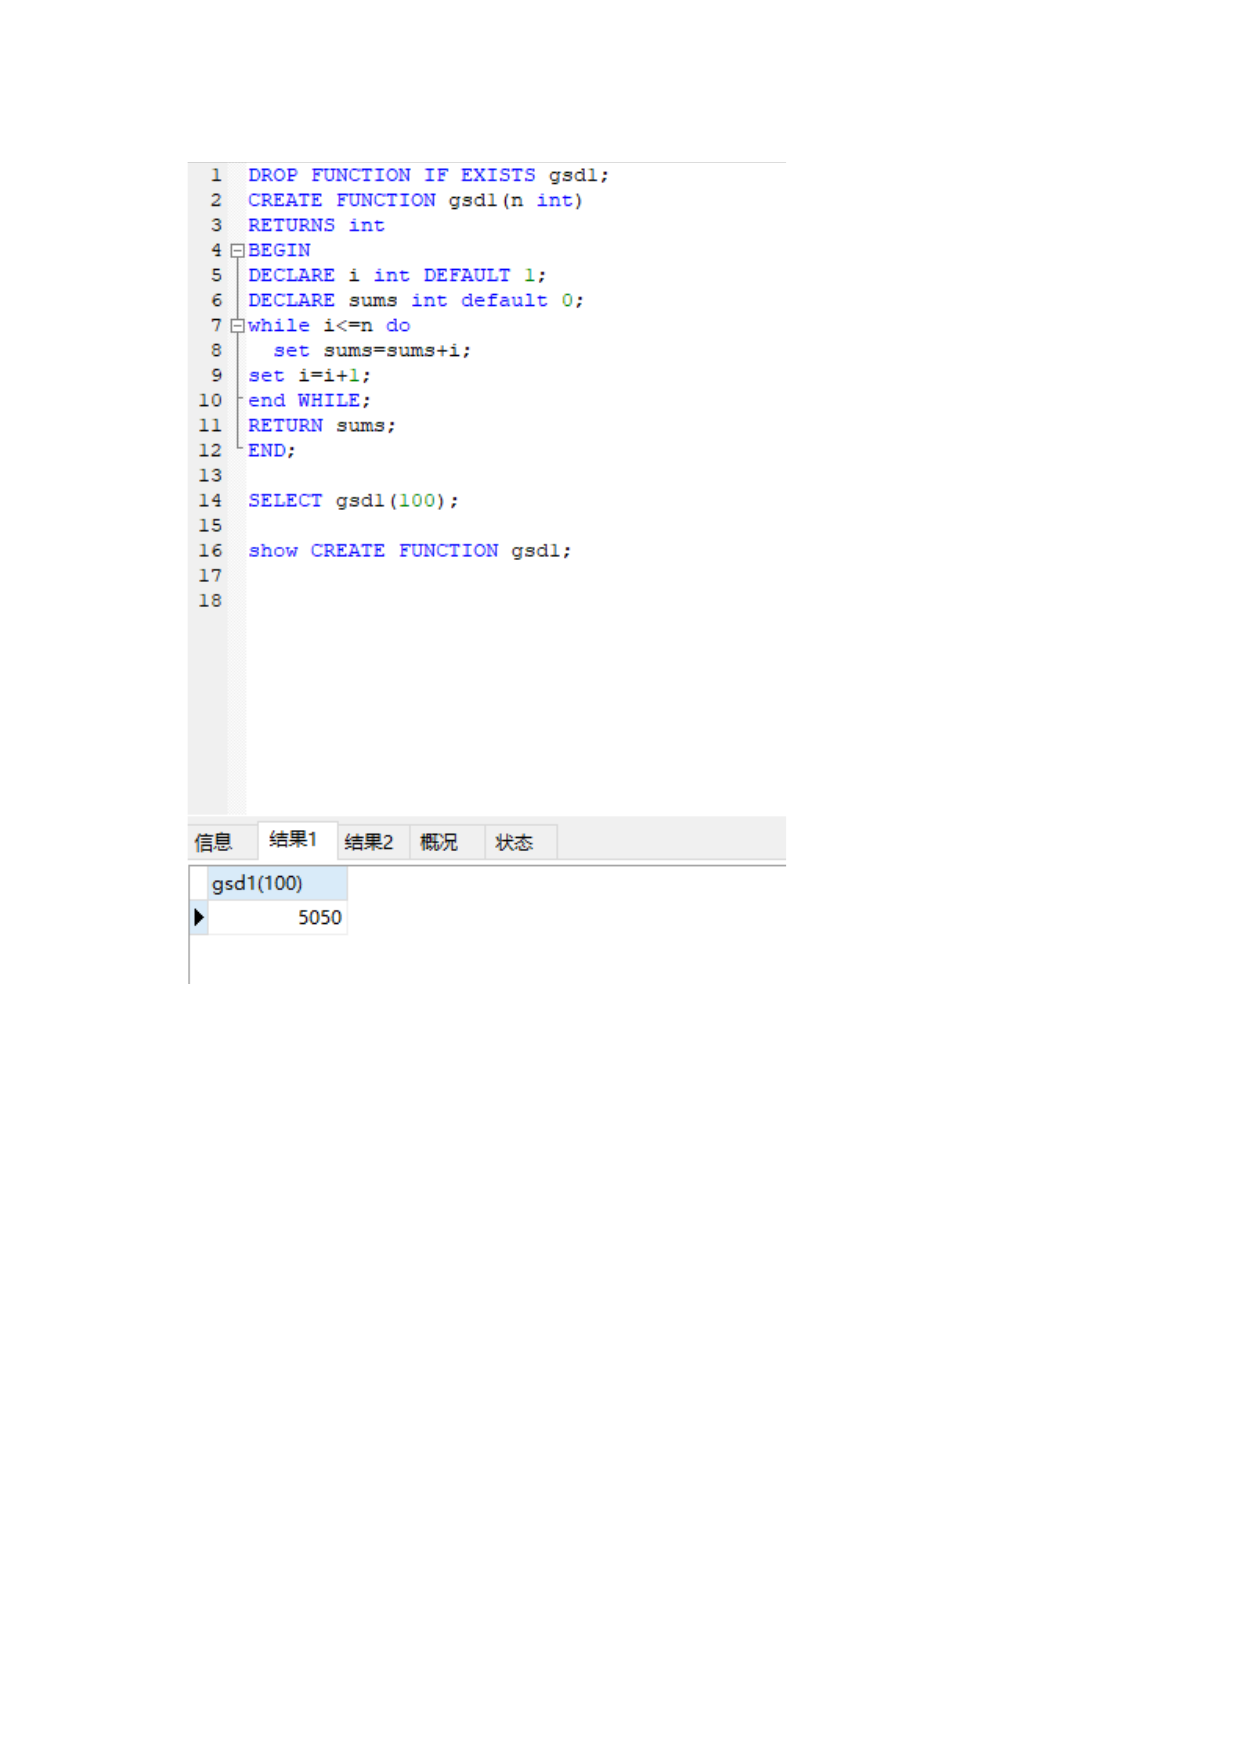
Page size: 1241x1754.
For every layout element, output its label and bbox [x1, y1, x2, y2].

picture [187, 162, 787, 984]
